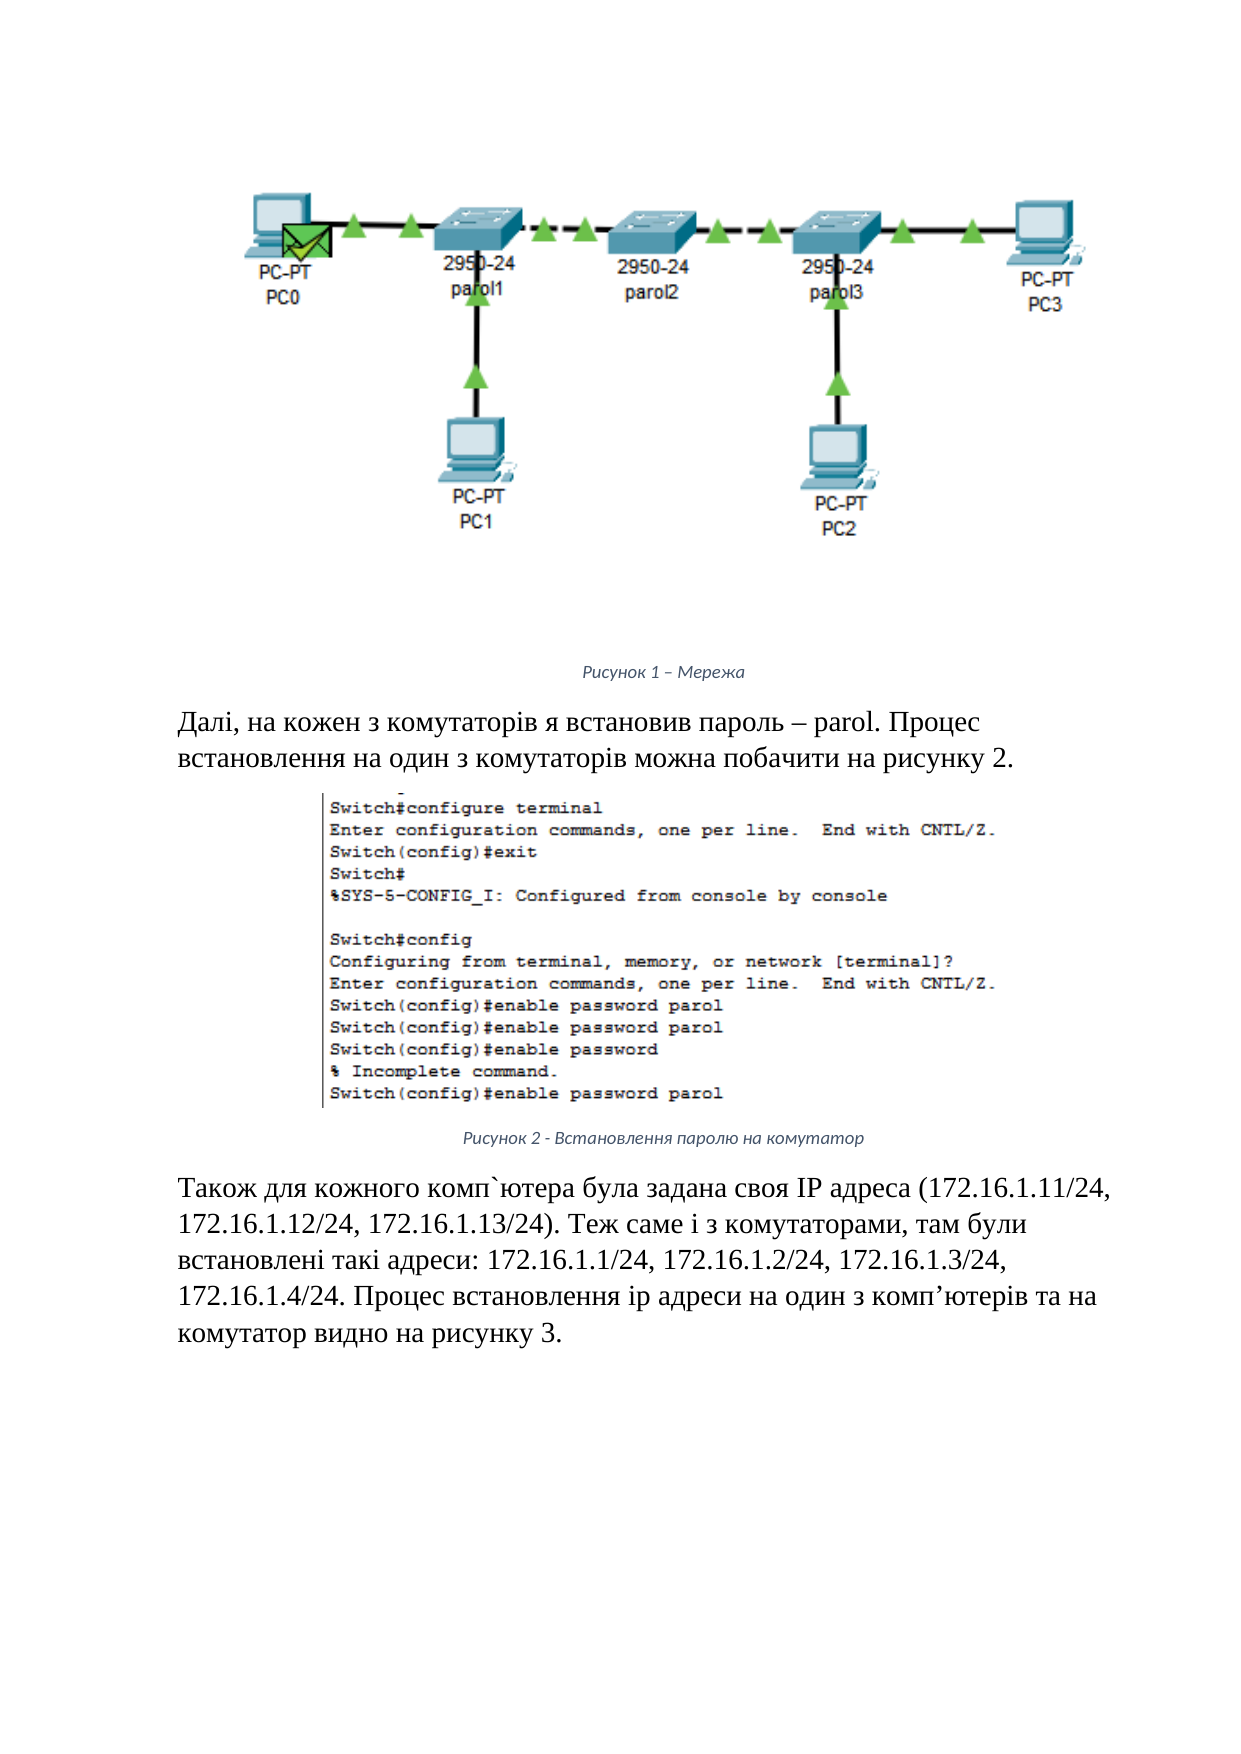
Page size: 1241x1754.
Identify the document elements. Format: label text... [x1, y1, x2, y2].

text Рисунок 1 – Мережа [177, 661, 1152, 684]
text Далі, на кожен з комутаторів я встановив пароль – parol. Процес встановлення на один з комутаторів можна побачити на рисунку 2. [177, 704, 1152, 774]
picture [322, 793, 1007, 1108]
picture [209, 118, 1120, 631]
text Також для кожного комп`ютера була задана своя IP адреса (172.16.1.11/24, 172.16.1.12/24, 172.16.1.13/24). Теж саме і з комутаторами, там були встановлені такі адреси: 172.16.1.1/24, 172.16.1.2/24, 172.16.1.3/24, 172.16.1.4/24. Процес встановлення ip адреси на один з комп’ютерів та на комутатор видно на рисунку 3. [177, 1170, 1152, 1348]
text Рисунок 2 - Встановлення паролю на комутатор [177, 1126, 1152, 1149]
